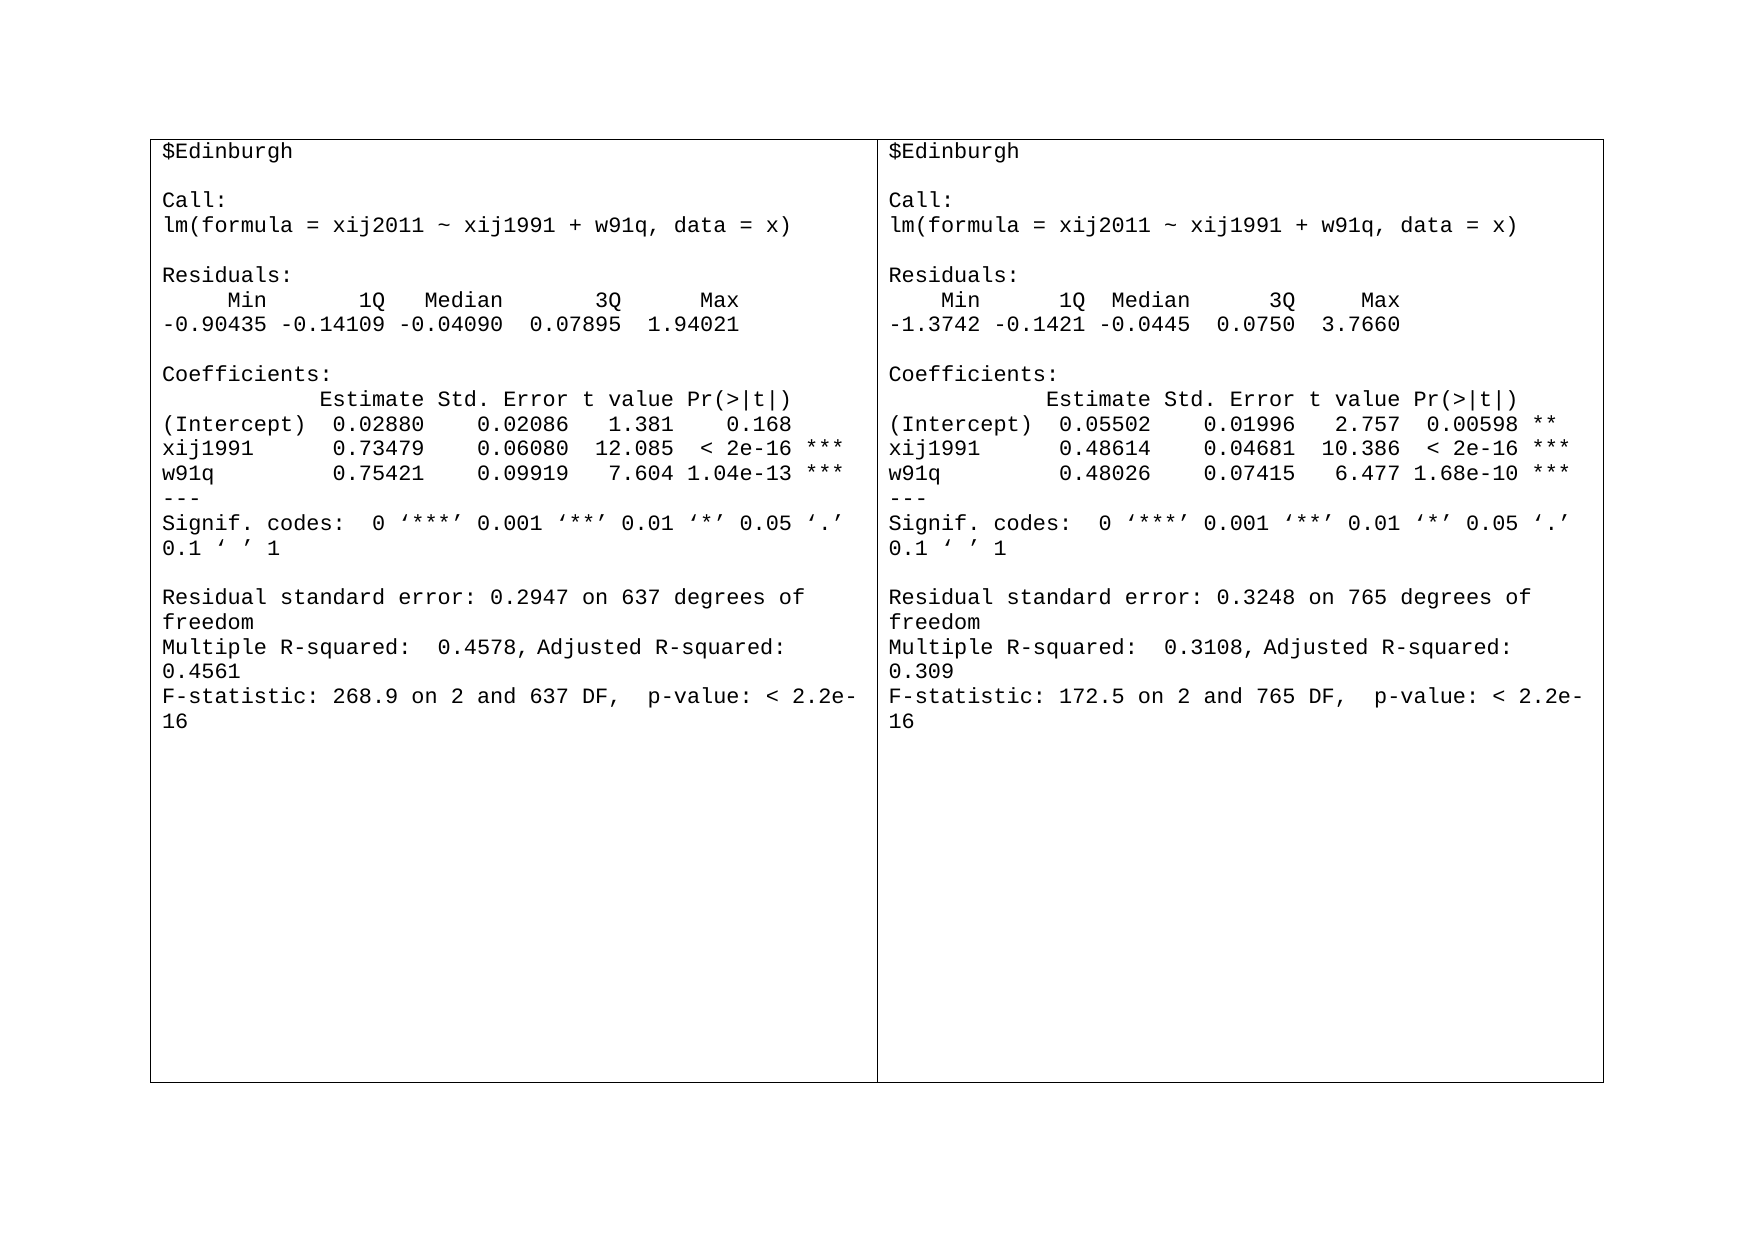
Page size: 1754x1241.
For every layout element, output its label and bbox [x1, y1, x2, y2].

table_header [151, 140, 877, 1082]
table_header [878, 140, 1603, 1082]
